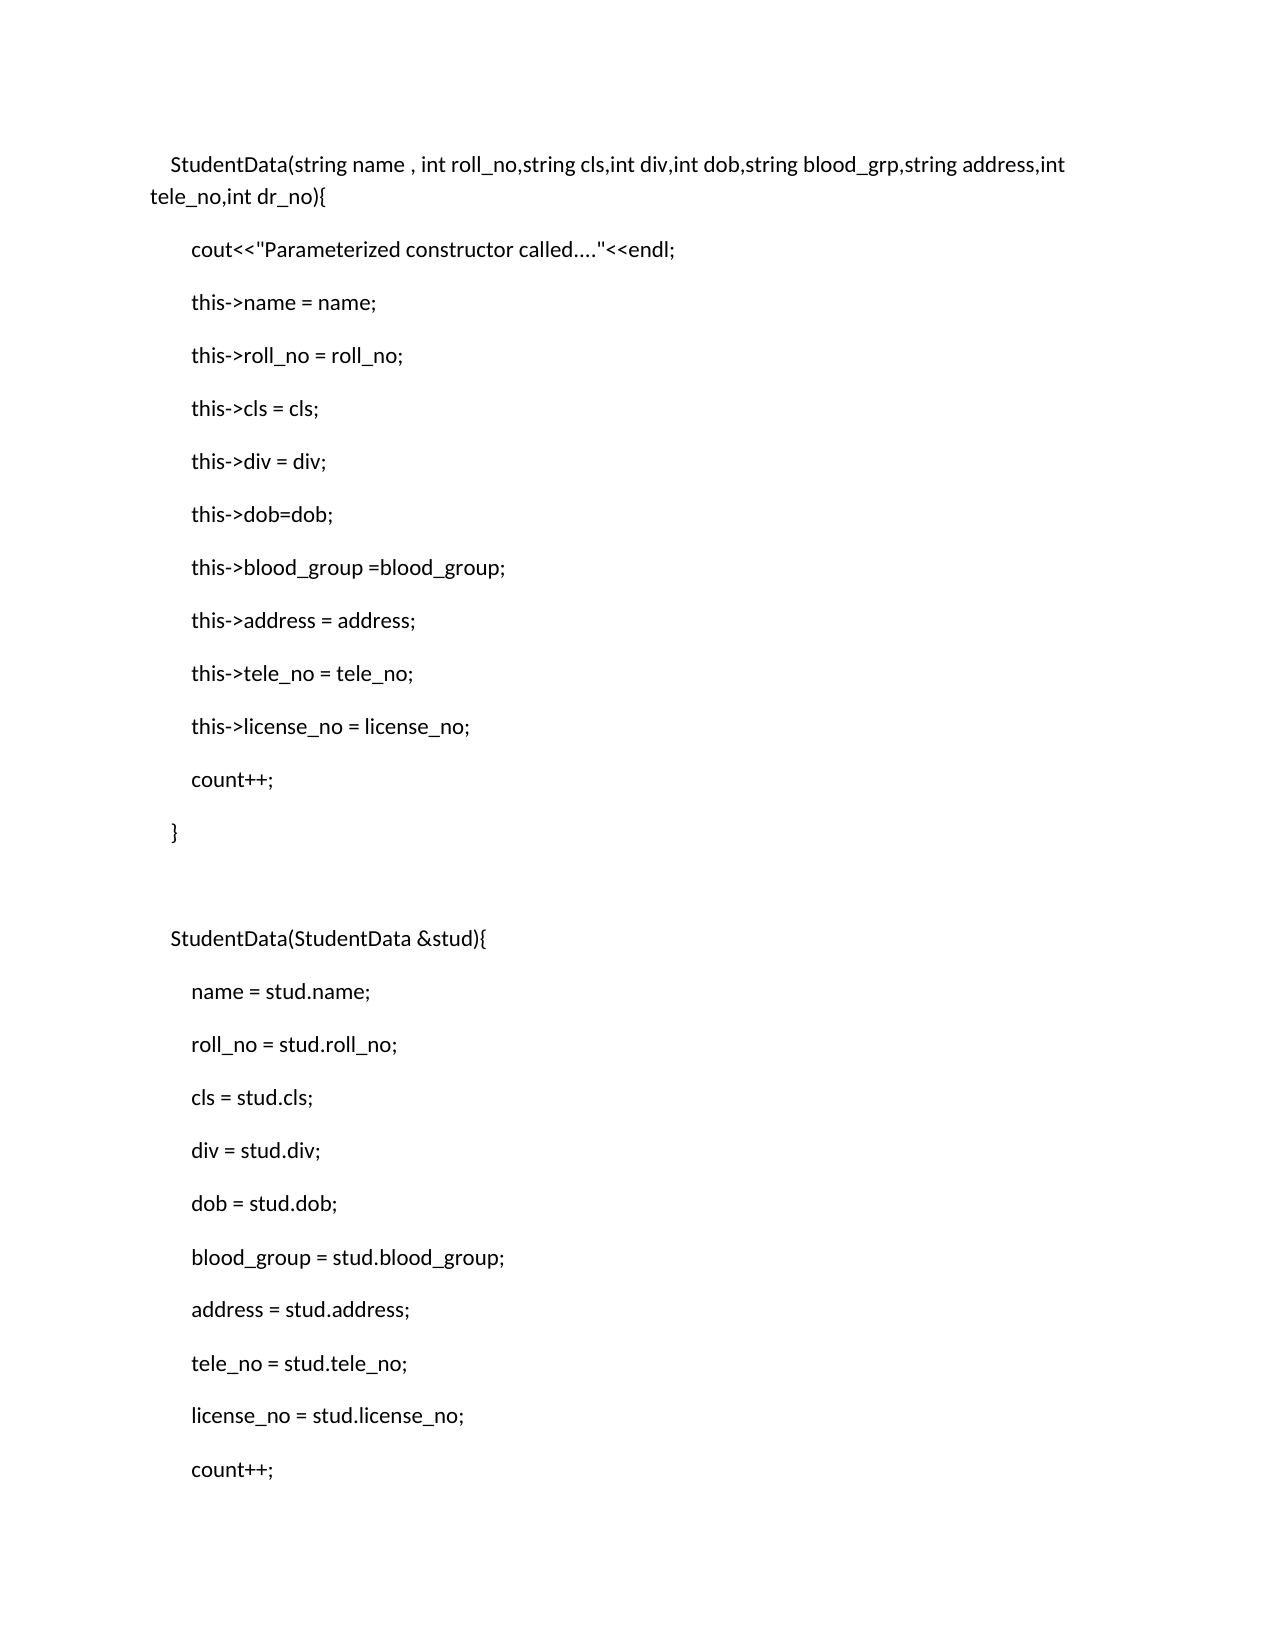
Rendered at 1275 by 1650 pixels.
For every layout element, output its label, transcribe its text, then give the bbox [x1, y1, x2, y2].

text tele_no = stud.tele_no; [150, 1349, 1125, 1377]
text this->blood_group =blood_group; [150, 553, 1125, 581]
text div = stud.div; [150, 1137, 1125, 1164]
text this->tele_no = tele_no; [150, 659, 1125, 687]
text this->div = div; [150, 447, 1125, 475]
text this->address = address; [150, 606, 1125, 634]
text count++; [150, 765, 1125, 793]
text count++; [150, 1455, 1125, 1483]
text this->cls = cls; [150, 394, 1125, 422]
text roll_no = stud.roll_no; [150, 1031, 1125, 1058]
text StudentData(StudentData &stud){ [150, 924, 1125, 952]
text this->roll_no = roll_no; [150, 341, 1125, 369]
text this->name = name; [150, 288, 1125, 316]
text dob = stud.dob; [150, 1189, 1125, 1218]
text cls = stud.cls; [150, 1083, 1125, 1112]
text } [150, 818, 1125, 846]
text this->dob=dob; [150, 500, 1125, 528]
text this->license_no = license_no; [150, 712, 1125, 740]
text cout<<"Parameterized constructor called...."<<endl; [150, 235, 1125, 263]
text license_no = stud.license_no; [150, 1402, 1125, 1430]
text address = stud.address; [150, 1296, 1125, 1324]
text name = stud.name; [150, 977, 1125, 1006]
text blood_group = stud.blood_group; [150, 1243, 1125, 1271]
text StudentData(string name , int roll_no,string cls,int div,int dob,string blood_grp,string address,int tele_no,int dr_no){ [150, 150, 1125, 210]
